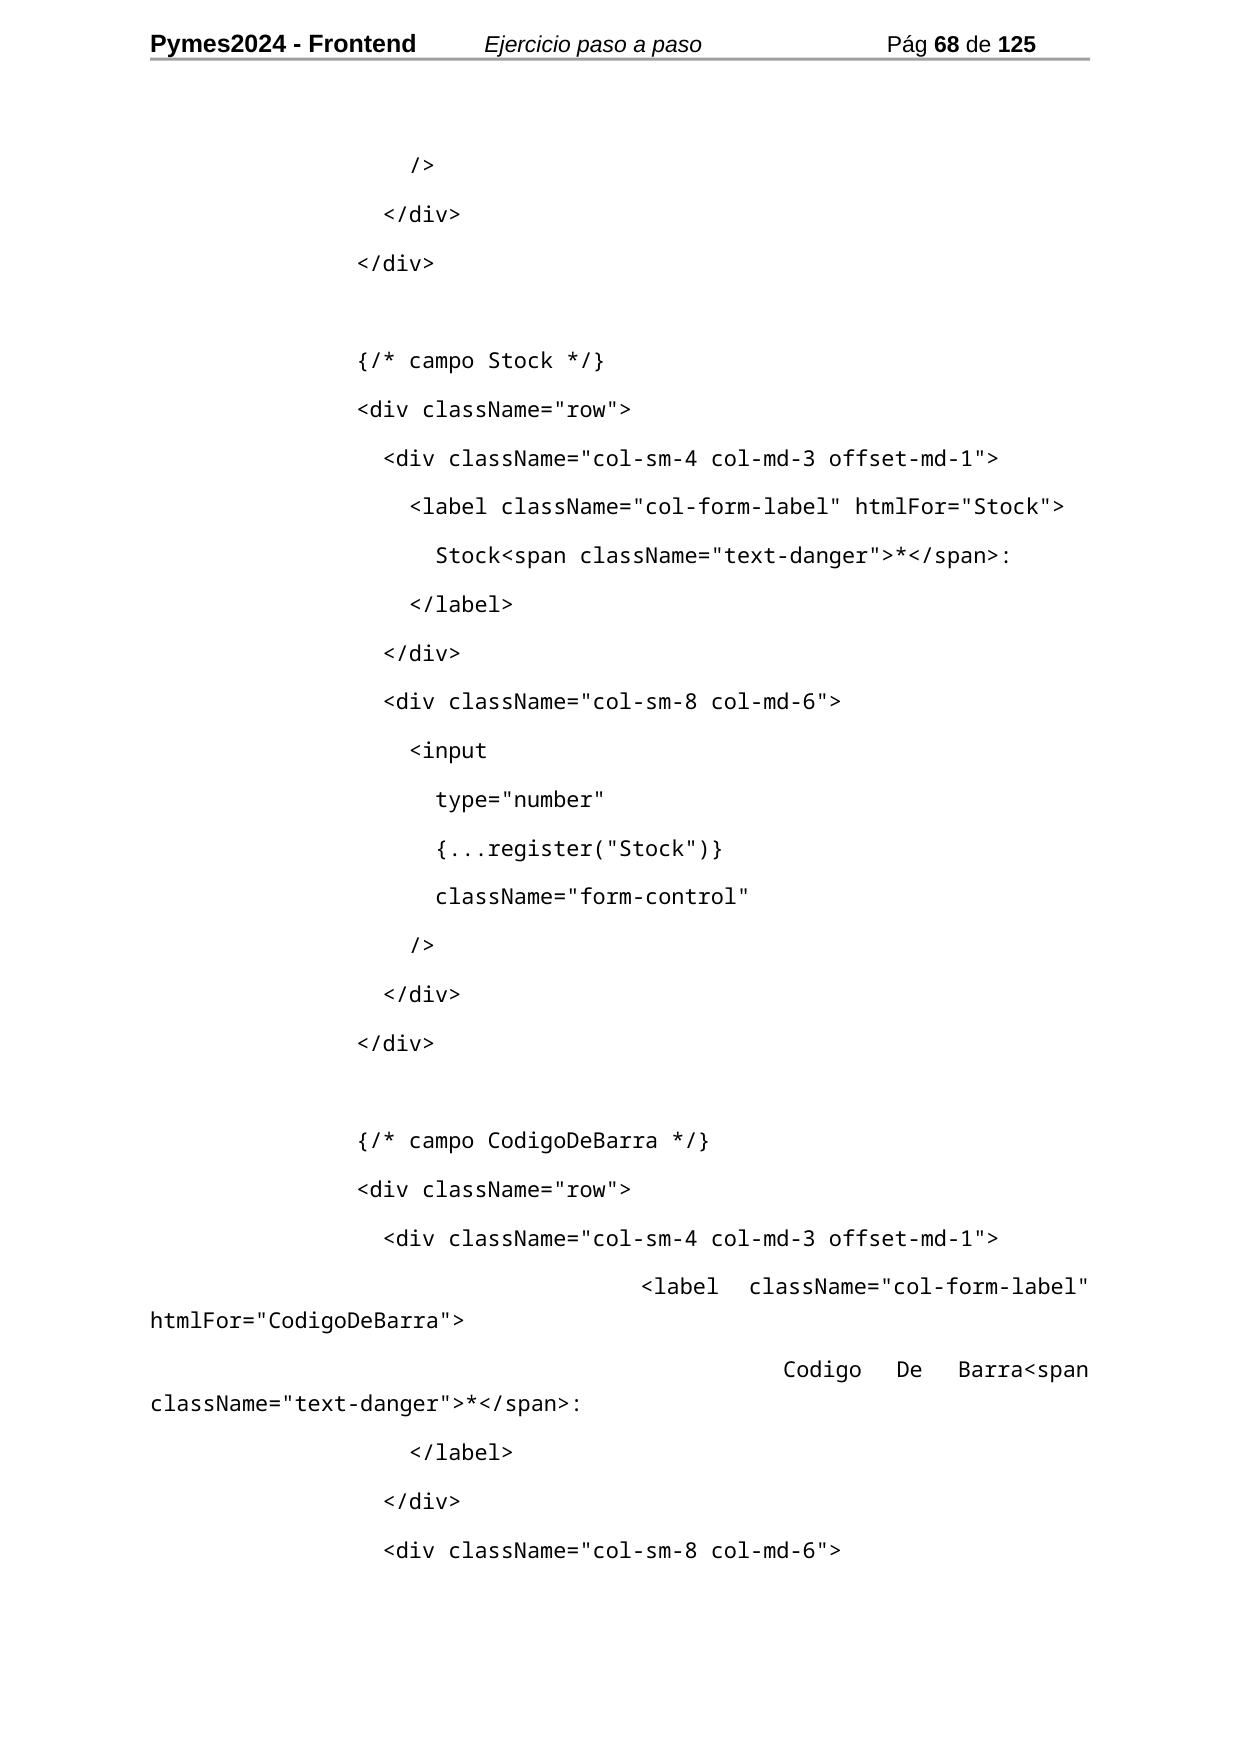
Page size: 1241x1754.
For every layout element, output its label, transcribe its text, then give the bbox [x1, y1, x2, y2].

text <div className="row"> [150, 394, 1090, 423]
text {/* campo Stock */} [150, 345, 1090, 375]
text <label className="col-form-label" htmlFor="CodigoDeBarra"> [150, 1271, 1090, 1335]
text <div className="col-sm-8 col-md-6"> [150, 1534, 1090, 1564]
text <label className="col-form-label" htmlFor="Stock"> [150, 491, 1090, 521]
text <input [150, 735, 1090, 765]
text </div> [150, 979, 1090, 1008]
text </div> [150, 199, 1090, 228]
text className="form-control" [150, 881, 1090, 911]
text </div> [150, 637, 1090, 667]
text </label> [150, 1437, 1090, 1467]
text /> [150, 150, 1090, 180]
text <div className="row"> [150, 1174, 1090, 1203]
text </label> [150, 589, 1090, 618]
text <div className="col-sm-8 col-md-6"> [150, 686, 1090, 716]
text <div className="col-sm-4 col-md-3 offset-md-1"> [150, 1222, 1090, 1252]
text </div> [150, 1027, 1090, 1057]
text </div> [150, 1486, 1090, 1516]
text type="number" [150, 784, 1090, 813]
text Codigo De Barra<span className="text-danger">*</span>: [150, 1354, 1090, 1418]
text Stock<span className="text-danger">*</span>: [150, 540, 1090, 570]
text {...register("Stock")} [150, 832, 1090, 862]
text /> [150, 930, 1090, 960]
text {/* campo CodigoDeBarra */} [150, 1125, 1090, 1155]
text </div> [150, 247, 1090, 277]
text <div className="col-sm-4 col-md-3 offset-md-1"> [150, 442, 1090, 472]
